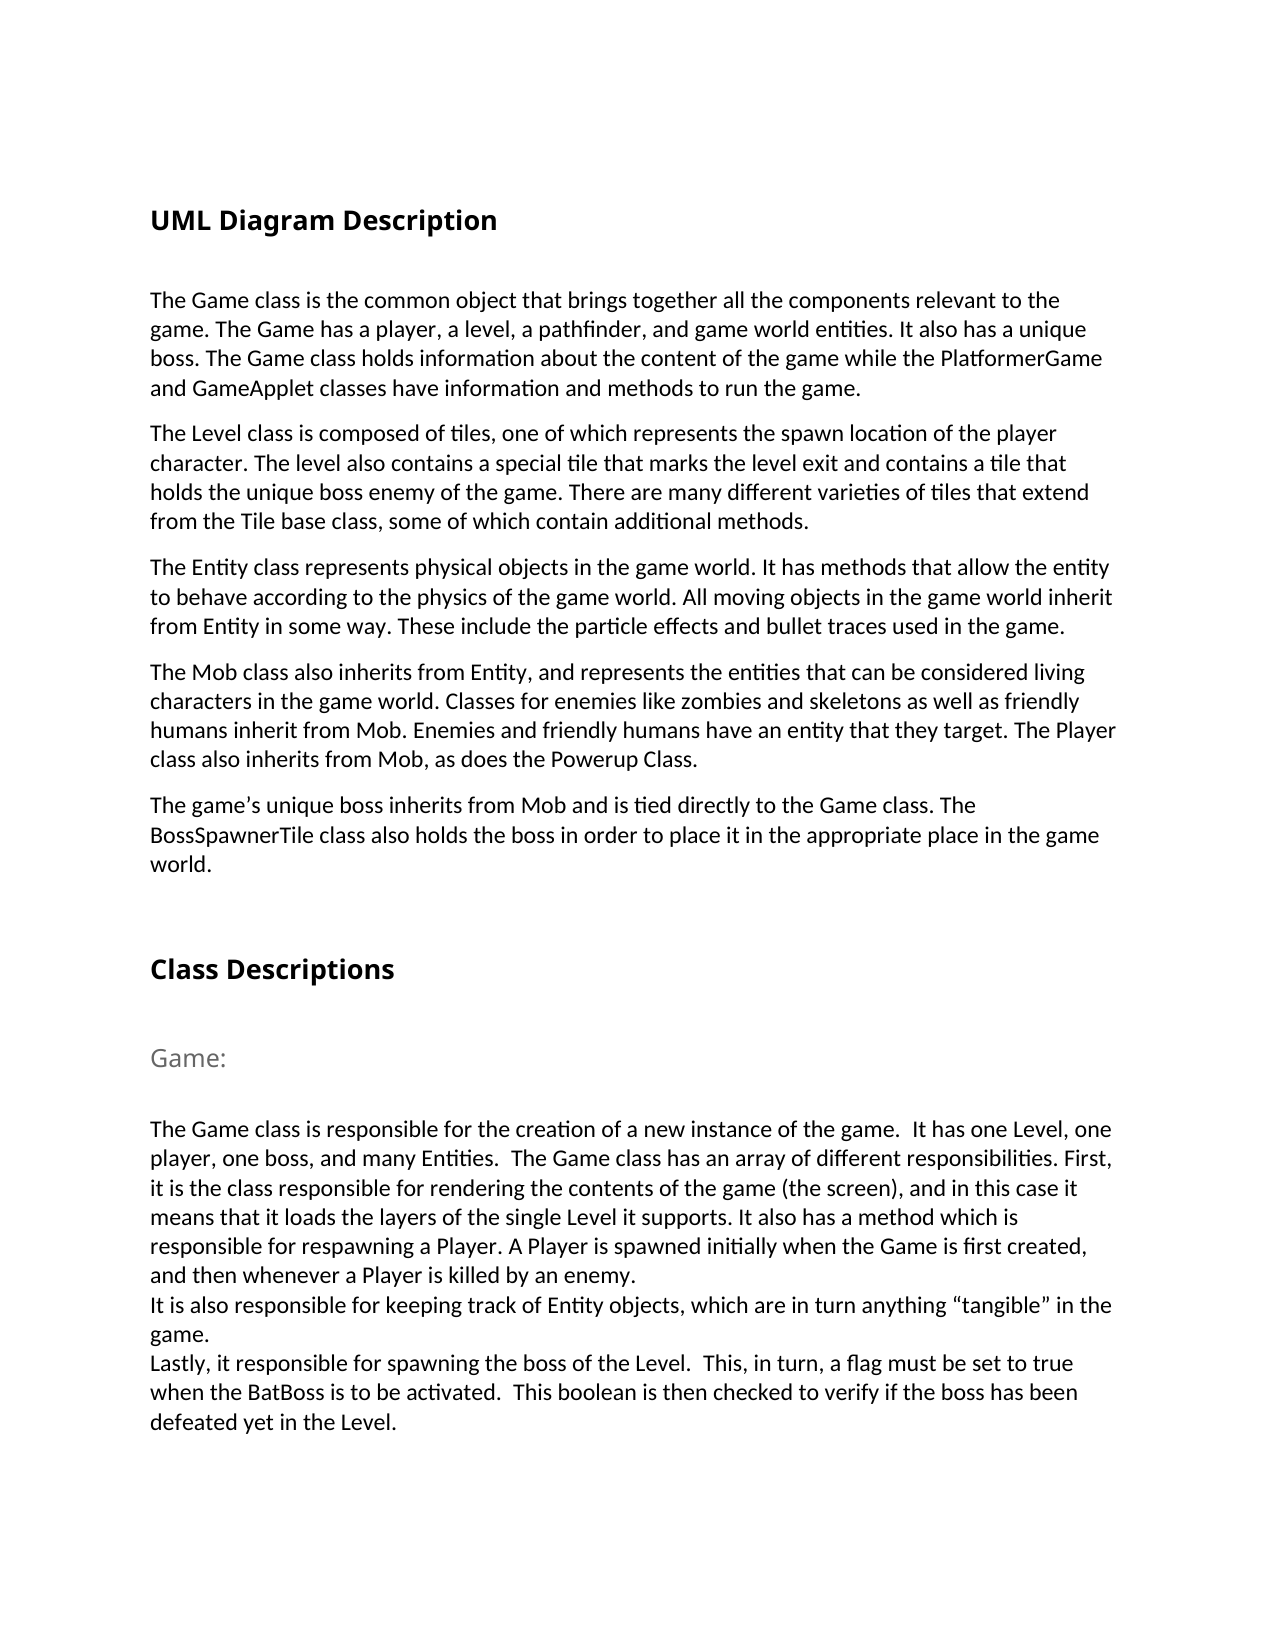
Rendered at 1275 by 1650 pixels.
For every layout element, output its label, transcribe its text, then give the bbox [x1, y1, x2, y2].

text The game’s unique boss inherits from Mob and is tied directly to the Game class. The BossSpawnerTile class also holds the boss in order to place it in the appropriate place in the game world. [150, 791, 1125, 878]
text The Level class is composed of tiles, one of which represents the spawn location of the player character. The level also contains a special tile that marks the level exit and contains a tile that holds the unique boss enemy of the game. There are many different varieties of tiles that extend from the Tile base class, some of which contain additional methods. [150, 418, 1125, 536]
subtitle Game: [150, 1004, 1125, 1111]
text It is also responsible for keeping track of Entity objects, which are in turn anything “tangible” in the game. [150, 1290, 1125, 1348]
text Lastly, it responsible for spawning the boss of the Level. This, in turn, a flag must be set to true when the BatBoss is to be activated. This boolean is then checked to verify if the boss has been defeated yet in the Level. [150, 1348, 1125, 1436]
text The Game class is responsible for the creation of a new instance of the game. It has one Level, one player, one boss, and many Entities. The Game class has an array of different responsibilities. First, it is the class responsible for rendering the contents of the game (the screen), and in this case it means that it loads the layers of the single Level it supports. It also has a method which is responsible for respawning a Player. A Player is spawned initially when the Game is first created, and then whenever a Player is killed by an enemy. [150, 1114, 1125, 1290]
subtitle UML Diagram Description [150, 201, 1125, 238]
text The Game class is the common object that brings together all the components relevant to the game. The Game has a player, a level, a pathfinder, and game world entities. It also has a unique boss. The Game class holds information about the content of the game while the PlatformerGame and GameApplet classes have information and methods to run the game. [150, 285, 1125, 402]
text The Mob class also inherits from Entity, and represents the entities that can be considered living characters in the game world. Classes for enemies like zombies and skeletons as well as friendly humans inherit from Mob. Enemies and friendly humans have an entity that they target. The Player class also inherits from Mob, as does the Powerup Class. [150, 657, 1125, 774]
text The Entity class represents physical objects in the game world. It has methods that allow the entity to behave according to the physics of the game world. All moving objects in the game world inherit from Entity in some way. These include the particle effects and bullet traces used in the game. [150, 552, 1125, 640]
subtitle Class Descriptions [150, 950, 1125, 987]
